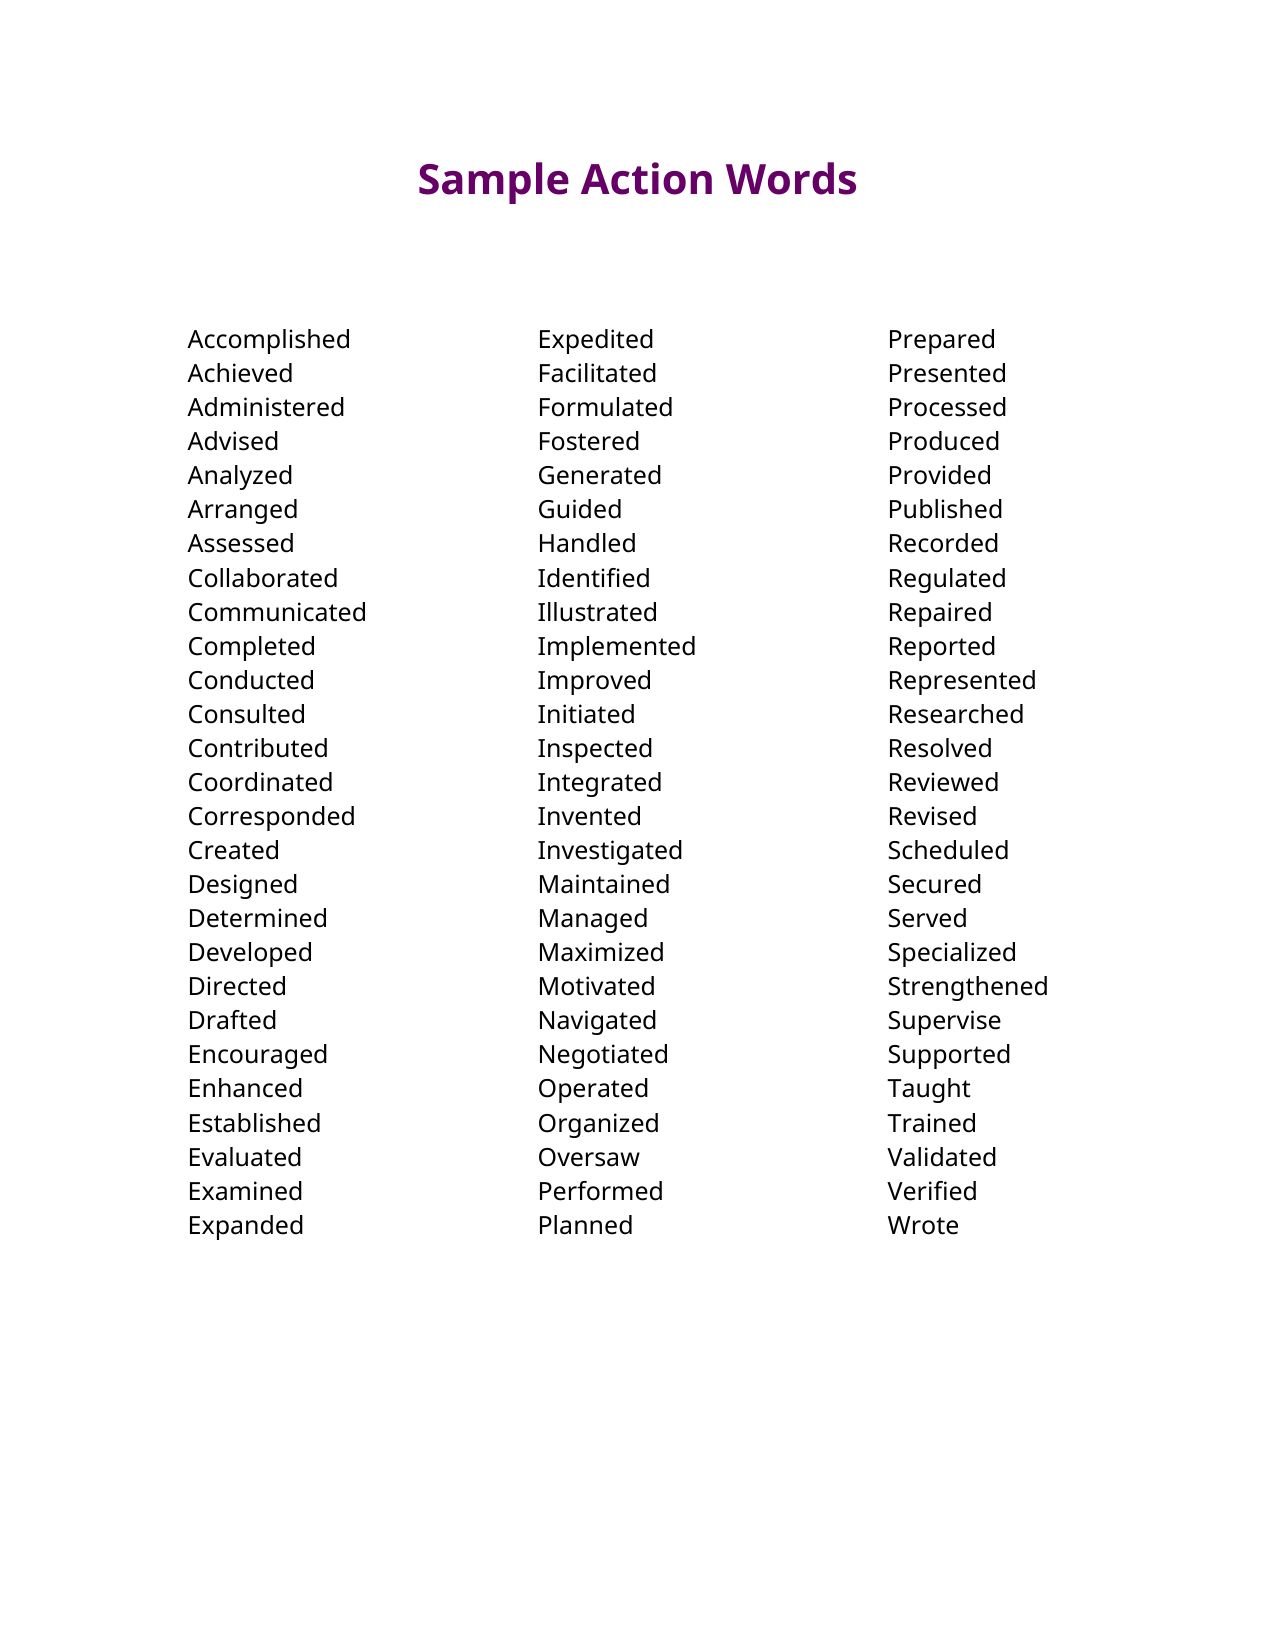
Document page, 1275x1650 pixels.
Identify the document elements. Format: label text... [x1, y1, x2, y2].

text Represented [887, 662, 1125, 696]
text Directed [150, 969, 425, 1003]
text Specialized [887, 935, 1125, 969]
text Expanded [150, 1207, 425, 1241]
text Scheduled [887, 833, 1125, 867]
text Integrated [500, 764, 775, 799]
text Inspected [500, 731, 775, 764]
text Reviewed [887, 764, 1125, 799]
text Created [150, 833, 425, 867]
text Arranged [150, 492, 425, 526]
text Contributed [150, 731, 425, 764]
text Achieved [150, 356, 425, 390]
text Invented [500, 799, 775, 833]
text Consulted [150, 696, 425, 731]
text Sample Action Words [150, 150, 1125, 207]
text Investigated [500, 833, 775, 867]
text Developed [150, 935, 425, 969]
text Negotiated [500, 1037, 775, 1071]
text Identified [500, 560, 775, 594]
text Established [150, 1105, 425, 1139]
text Motivated [500, 969, 775, 1003]
text Managed [500, 901, 775, 935]
text Facilitated [500, 356, 775, 390]
text Examined [150, 1173, 425, 1207]
text Enhanced [150, 1071, 425, 1105]
text Supervise [887, 1003, 1125, 1037]
text Determined [150, 901, 425, 935]
text Communicated [150, 594, 425, 628]
text Guided [500, 492, 775, 526]
text Resolved [887, 731, 1125, 764]
text Corresponded [150, 799, 425, 833]
text Presented [887, 356, 1125, 390]
text Prepared [850, 322, 1125, 356]
text Designed [150, 867, 425, 901]
text Wrote [887, 1207, 1125, 1241]
text Supported [887, 1037, 1125, 1071]
text Fostered [500, 424, 775, 458]
text Recorded [887, 526, 1125, 560]
text Trained [887, 1105, 1125, 1139]
text Oversaw [500, 1139, 775, 1173]
text Administered [150, 390, 425, 424]
text Navigated [500, 1003, 775, 1037]
text Completed [150, 628, 425, 662]
text Researched [887, 696, 1125, 731]
text Secured [887, 867, 1125, 901]
text Strengthened [887, 969, 1125, 1003]
text Regulated [887, 560, 1125, 594]
text Produced [887, 424, 1125, 458]
text Revised [887, 799, 1125, 833]
text Processed [887, 390, 1125, 424]
text Implemented [500, 628, 775, 662]
text Collaborated [150, 560, 425, 594]
text Improved [500, 662, 775, 696]
text Assessed [150, 526, 425, 560]
text Evaluated [150, 1139, 425, 1173]
text Analyzed [150, 458, 425, 492]
text Served [887, 901, 1125, 935]
text Expedited [500, 322, 775, 356]
text Maintained [500, 867, 775, 901]
text Validated [887, 1139, 1125, 1173]
text Advised [150, 424, 425, 458]
text Initiated [500, 696, 775, 731]
text Illustrated [500, 594, 775, 628]
text Formulated [500, 390, 775, 424]
text Drafted [150, 1003, 425, 1037]
text Performed [500, 1173, 775, 1207]
text Provided [887, 458, 1125, 492]
text Repaired [887, 594, 1125, 628]
text Generated [500, 458, 775, 492]
text Operated [500, 1071, 775, 1105]
text Encouraged [150, 1037, 425, 1071]
text Published [887, 492, 1125, 526]
text Conducted [150, 662, 425, 696]
text Accomplished [150, 322, 425, 356]
text Planned [500, 1207, 775, 1241]
text Maximized [500, 935, 775, 969]
text Coordinated [150, 764, 425, 799]
text Taught [887, 1071, 1125, 1105]
text Verified [887, 1173, 1125, 1207]
text Handled [500, 526, 775, 560]
text Reported [887, 628, 1125, 662]
text Organized [500, 1105, 775, 1139]
